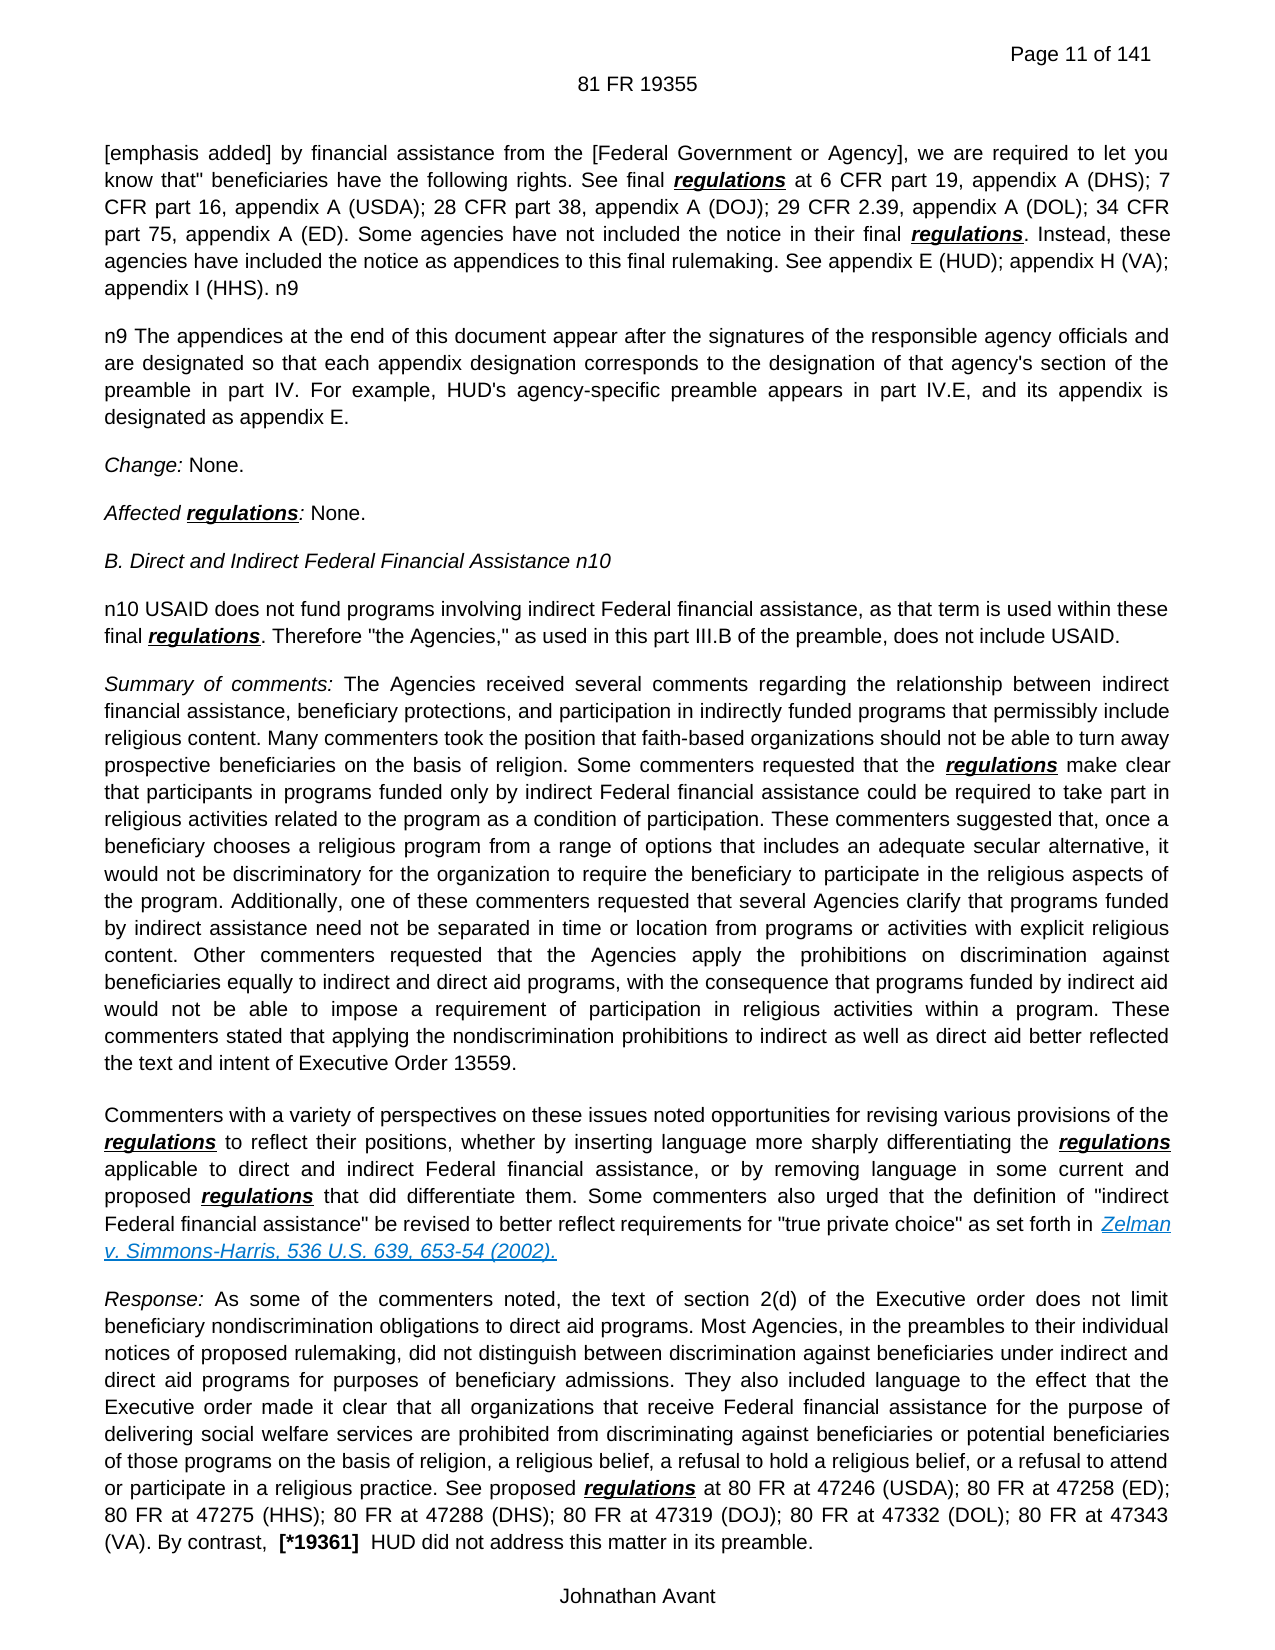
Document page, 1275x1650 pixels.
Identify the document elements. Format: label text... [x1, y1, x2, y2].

text Change: None. [104, 450, 1171, 477]
text Commenters with a variety of perspectives on these issues noted opportunities for revising various provisions of the regulations to reflect their positions, whether by inserting language more sharply differentiating the regulations applicable to direct and indirect Federal financial assistance, or by removing language in some current and proposed regulations that did differentiate them. Some commenters also urged that the definition of "indirect Federal financial assistance" be revised to better reflect requirements for "true private choice" as set forth in Zelman v. Simmons-Harris, 536 U.S. 639, 653-54 (2002). [104, 1100, 1171, 1262]
text Summary of comments: The Agencies received several comments regarding the relationship between indirect financial assistance, beneficiary protections, and participation in indirectly funded programs that permissibly include religious content. Many commenters took the position that faith-based organizations should not be able to turn away prospective beneficiaries on the basis of religion. Some commenters requested that the regulations make clear that participants in programs funded only by indirect Federal financial assistance could be required to take part in religious activities related to the program as a condition of participation. These commenters suggested that, once a beneficiary chooses a religious program from a range of options that includes an adequate secular alternative, it would not be discriminatory for the organization to require the beneficiary to participate in the religious aspects of the program. Additionally, one of these commenters requested that several Agencies clarify that programs funded by indirect assistance need not be separated in time or location from programs or activities with explicit religious content. Other commenters requested that the Agencies apply the prohibitions on discrimination against beneficiaries equally to indirect and direct aid programs, with the consequence that programs funded by indirect aid would not be able to impose a requirement of participation in religious activities within a program. These commenters stated that applying the nondiscrimination prohibitions to indirect as well as direct aid better reflected the text and intent of Executive Order 13559. [104, 669, 1171, 1075]
text n9 The appendices at the end of this document appear after the signatures of the responsible agency officials and are designated so that each appendix designation corresponds to the designation of that agency's section of the preamble in part IV. For example, HUD's agency-specific preamble appears in part IV.E, and its appendix is designated as appendix E. [104, 321, 1171, 429]
text B. Direct and Indirect Federal Financial Assistance n10 [104, 546, 1171, 573]
text Response: As some of the commenters noted, the text of section 2(d) of the Executive order does not limit beneficiary nondiscrimination obligations to direct aid programs. Most Agencies, in the preambles to their individual notices of proposed rulemaking, did not distinguish between discrimination against beneficiaries under indirect and direct aid programs for purposes of beneficiary admissions. They also included language to the effect that the Executive order made it clear that all organizations that receive Federal financial assistance for the purpose of delivering social welfare services are prohibited from discriminating against beneficiaries or potential beneficiaries of those programs on the basis of religion, a religious belief, a refusal to hold a religious belief, or a refusal to attend or participate in a religious practice. See proposed regulations at 80 FR at 47246 (USDA); 80 FR at 47258 (ED); 80 FR at 47275 (HHS); 80 FR at 47288 (DHS); 80 FR at 47319 (DOJ); 80 FR at 47332 (DOL); 80 FR at 47343 (VA). By contrast, [*19361] HUD did not address this matter in its preamble. [104, 1283, 1171, 1554]
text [104, 137, 1171, 300]
text Affected regulations: None. [104, 498, 1171, 525]
text n10 USAID does not fund programs involving indirect Federal financial assistance, as that term is used within these final regulations. Therefore "the Agencies," as used in this part III.B of the preamble, does not include USAID. [104, 594, 1171, 648]
